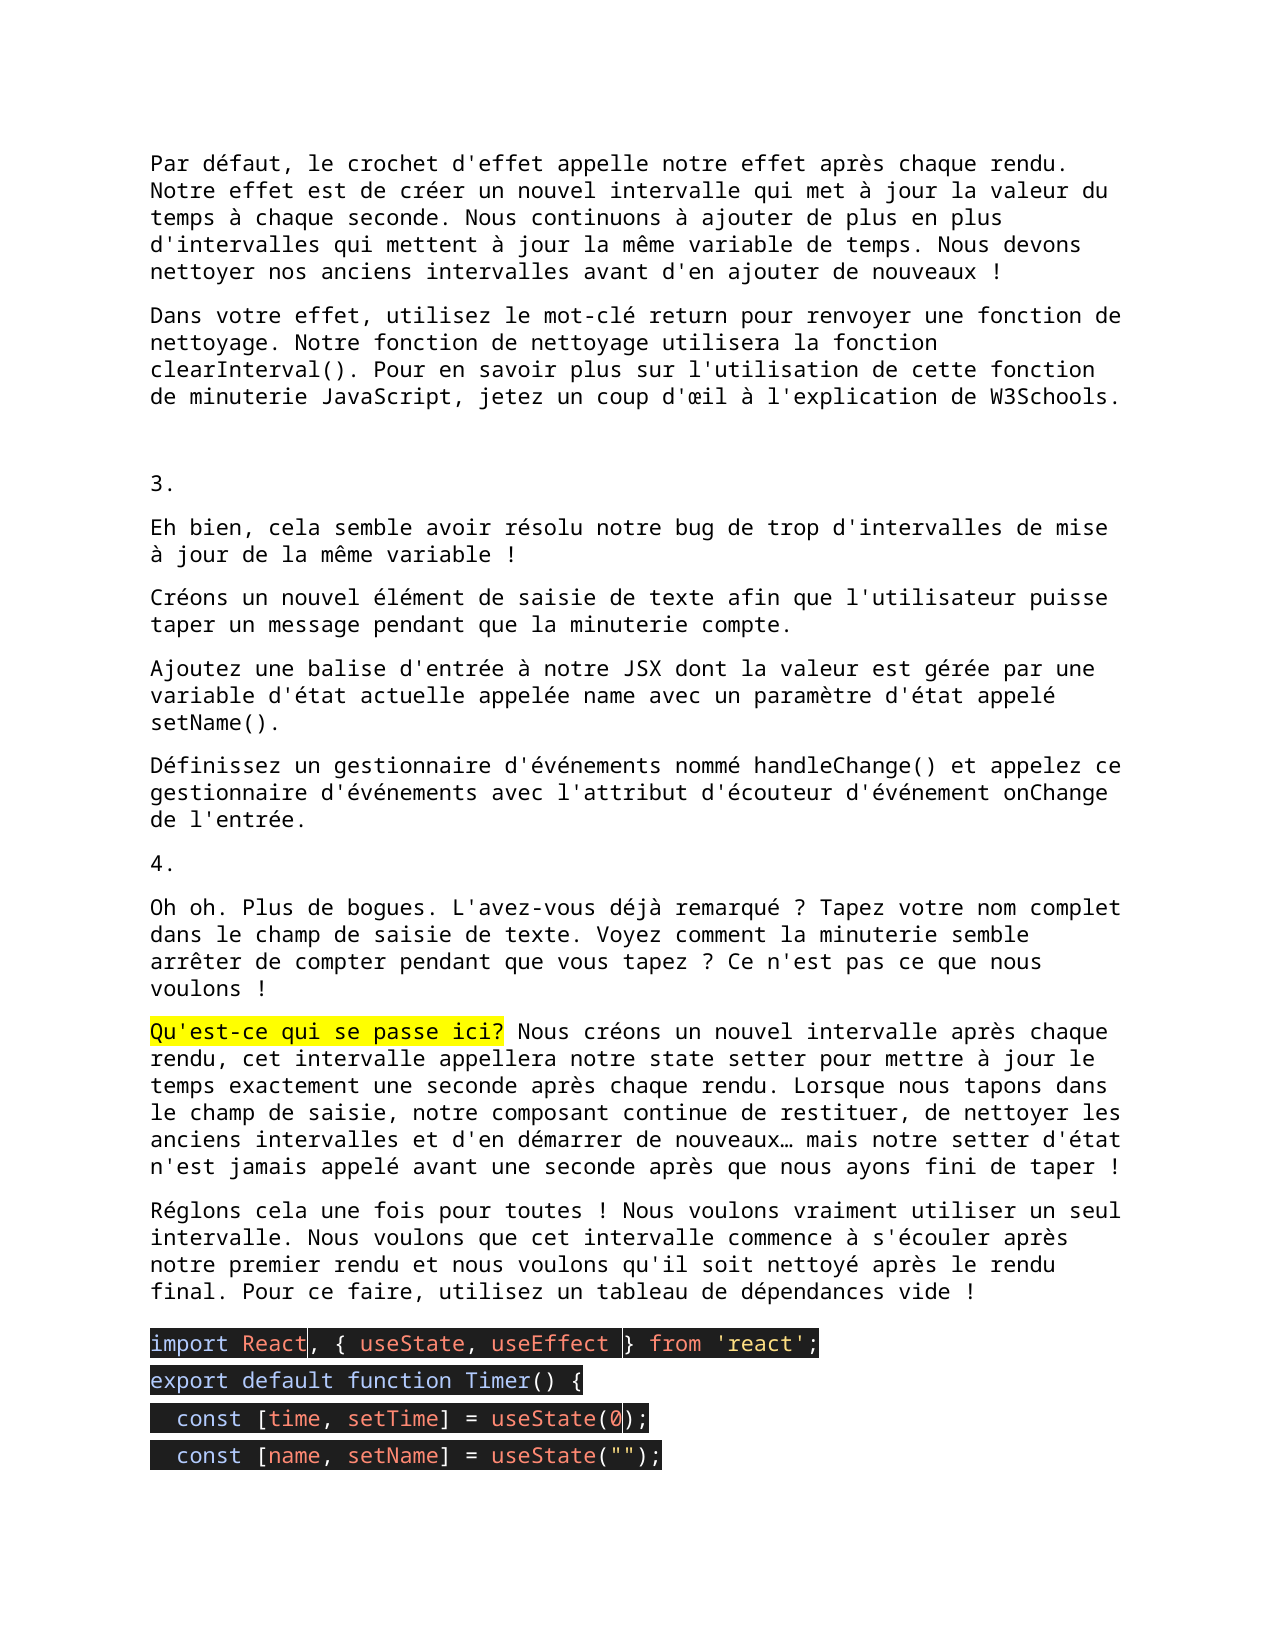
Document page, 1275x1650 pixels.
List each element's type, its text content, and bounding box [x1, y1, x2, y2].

text Oh oh. Plus de bogues. L'avez-vous déjà remarqué ? Tapez votre nom complet dans le champ de saisie de texte. Voyez comment la minuterie semble arrêter de compter pendant que vous tapez ? Ce n'est pas ce que nous voulons ! [150, 893, 1125, 1001]
text Créons un nouvel élément de saisie de texte afin que l'utilisateur puisse taper un message pendant que la minuterie compte. [150, 584, 1125, 638]
text Qu'est-ce qui se passe ici? Nous créons un nouvel intervalle après chaque rendu, cet intervalle appellera notre state setter pour mettre à jour le temps exactement une seconde après chaque rendu. Lorsque nous tapons dans le champ de saisie, notre composant continue de restituer, de nettoyer les anciens intervalles et d'en démarrer de nouveaux… mais notre setter d'état n'est jamais appelé avant une seconde après que nous ayons fini de taper ! [150, 1018, 1125, 1180]
text const [name, setName] = useState(""); [150, 1434, 1125, 1471]
text Dans votre effet, utilisez le mot-clé return pour renvoyer une fonction de nettoyage. Notre fonction de nettoyage utilisera la fonction clearInterval(). Pour en savoir plus sur l'utilisation de cette fonction de minuterie JavaScript, jetez un coup d'œil à l'explication de W3Schools. [150, 302, 1125, 409]
text Eh bien, cela semble avoir résolu notre bug de trop d'intervalles de mise à jour de la même variable ! [150, 513, 1125, 567]
text export default function Timer() { [150, 1359, 1125, 1396]
text Ajoutez une balise d'entrée à notre JSX dont la valeur est gérée par une variable d'état actuelle appelée name avec un paramètre d'état appelé setName(). [150, 655, 1125, 736]
text Définissez un gestionnaire d'événements nommé handleChange() et appelez ce gestionnaire d'événements avec l'attribut d'écouteur d'événement onChange de l'entrée. [150, 752, 1125, 833]
text import React, { useState, useEffect } from 'react'; [150, 1321, 1125, 1359]
text Par défaut, le crochet d'effet appelle notre effet après chaque rendu. Notre effet est de créer un nouvel intervalle qui met à jour la valeur du temps à chaque seconde. Nous continuons à ajouter de plus en plus d'intervalles qui mettent à jour la même variable de temps. Nous devons nettoyer nos anciens intervalles avant d'en ajouter de nouveaux ! [150, 150, 1125, 285]
text 4. [150, 850, 1125, 877]
text 3. [150, 470, 1125, 497]
text const [time, setTime] = useState(0); [150, 1396, 1125, 1434]
text Réglons cela une fois pour toutes ! Nous voulons vraiment utiliser un seul intervalle. Nous voulons que cet intervalle commence à s'écouler après notre premier rendu et nous voulons qu'il soit nettoyé après le rendu final. Pour ce faire, utilisez un tableau de dépendances vide ! [150, 1197, 1125, 1304]
